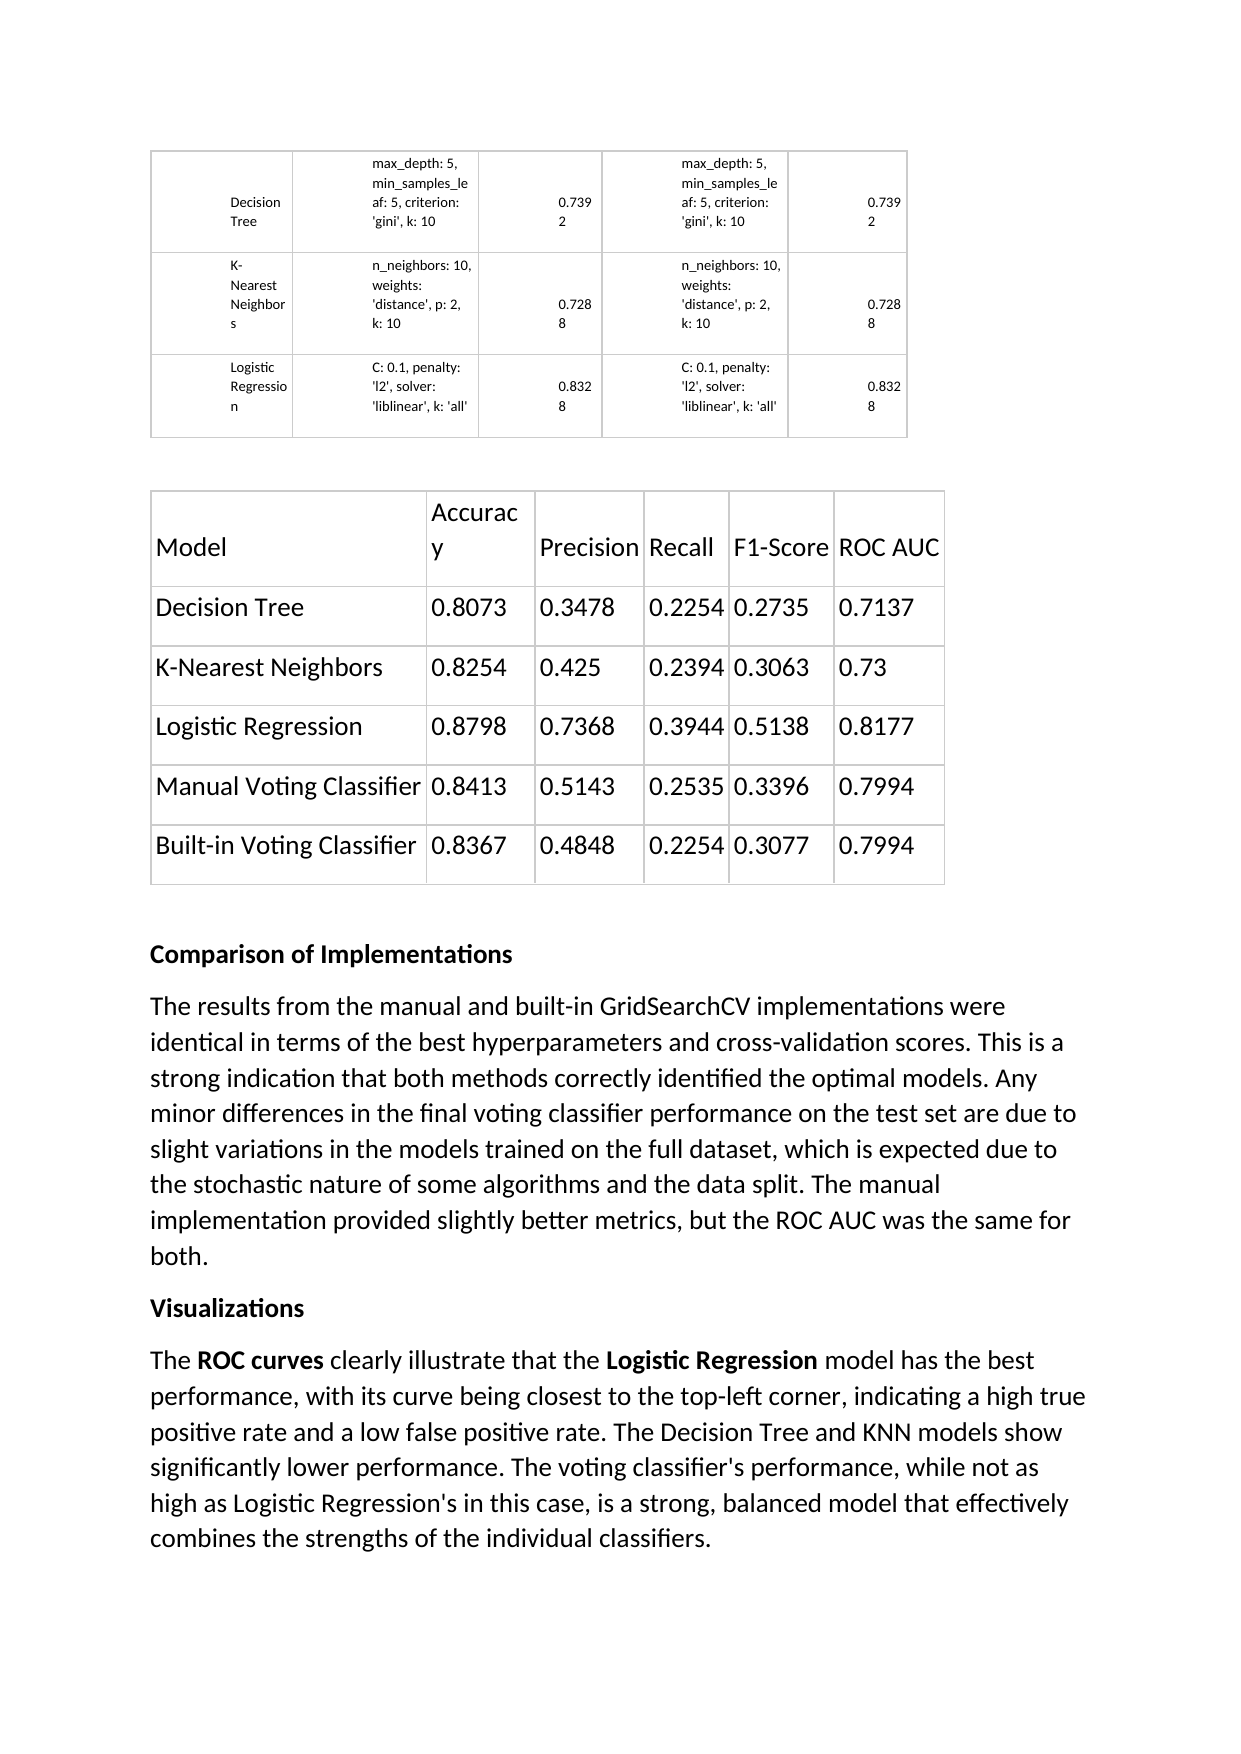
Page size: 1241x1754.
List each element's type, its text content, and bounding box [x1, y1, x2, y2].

table_cell 0.7288 [789, 253, 906, 354]
text The ROC curves clearly illustrate that the Logistic Regression model has the best performance, with its curve being closest to the top-left corner, indicating a high true positive rate and a low false positive rate. The Decision Tree and KNN models show significantly lower performance. The voting classifier's performance, while not as high as Logistic Regression's in this case, is a strong, balanced model that effectively combines the strengths of the individual classifiers. [150, 1343, 1090, 1555]
table_cell 0.7368 [536, 706, 643, 764]
table_header Recall [645, 492, 728, 586]
table_cell Manual Voting Classifier [152, 766, 426, 824]
table_cell 0.7994 [835, 766, 944, 824]
table_cell max_depth: 5, min_samples_leaf: 5, criterion: 'gini', k: 10 [293, 152, 478, 252]
table_cell 0.8413 [427, 766, 534, 824]
table_cell 0.8254 [427, 647, 534, 705]
table_cell 0.7137 [835, 587, 944, 645]
table_cell 0.3478 [536, 587, 643, 645]
text Comparison of Implementations [150, 937, 1090, 970]
table_cell 0.7392 [479, 152, 601, 252]
table_cell 0.3063 [730, 647, 833, 705]
table_cell Logistic Regression [152, 355, 292, 436]
table_cell 0.4848 [536, 826, 643, 883]
table_cell 0.8328 [479, 355, 601, 436]
table_cell Decision Tree [152, 152, 292, 252]
table_header Accuracy [427, 492, 534, 586]
table_cell 0.2735 [730, 587, 833, 645]
table_cell Built-in Voting Classifier [152, 826, 426, 883]
table_cell 0.2254 [645, 587, 728, 645]
table_cell 0.3944 [645, 706, 728, 764]
table_header Model [152, 492, 426, 586]
table_cell 0.2535 [645, 766, 728, 824]
table_cell 0.3077 [730, 826, 833, 883]
table_cell 0.73 [835, 647, 944, 705]
table_header ROC AUC [835, 492, 944, 586]
table_header F1-Score [730, 492, 833, 586]
table_cell 0.7288 [479, 253, 601, 354]
table_cell 0.5138 [730, 706, 833, 764]
table_cell n_neighbors: 10, weights: 'distance', p: 2, k: 10 [293, 253, 478, 354]
table_cell 0.425 [536, 647, 643, 705]
table_cell K-Nearest Neighbors [152, 647, 426, 705]
text Visualizations [150, 1291, 1090, 1324]
table_cell 0.2254 [645, 826, 728, 883]
table_cell C: 0.1, penalty: 'l2', solver: 'liblinear', k: 'all' [293, 355, 478, 436]
table_cell 0.2394 [645, 647, 728, 705]
table_cell 0.8367 [427, 826, 534, 883]
table_cell 0.7994 [835, 826, 944, 883]
text The results from the manual and built-in GridSearchCV implementations were identical in terms of the best hyperparameters and cross-validation scores. This is a strong indication that both methods correctly identified the optimal models. Any minor differences in the final voting classifier performance on the test set are due to slight variations in the models trained on the full dataset, which is expected due to the stochastic nature of some algorithms and the data split. The manual implementation provided slightly better metrics, but the ROC AUC was the same for both. [150, 989, 1090, 1272]
table_cell 0.8328 [789, 355, 906, 436]
table_cell max_depth: 5, min_samples_leaf: 5, criterion: 'gini', k: 10 [603, 152, 787, 252]
table_cell 0.8798 [427, 706, 534, 764]
table_cell K-Nearest Neighbors [152, 253, 292, 354]
table_cell 0.7392 [789, 152, 906, 252]
table_cell 0.3396 [730, 766, 833, 824]
table_cell Decision Tree [152, 587, 426, 645]
table_header Precision [536, 492, 643, 586]
table_cell 0.8177 [835, 706, 944, 764]
table_cell Logistic Regression [152, 706, 426, 764]
table_cell 0.5143 [536, 766, 643, 824]
table_cell C: 0.1, penalty: 'l2', solver: 'liblinear', k: 'all' [603, 355, 787, 436]
table_cell n_neighbors: 10, weights: 'distance', p: 2, k: 10 [603, 253, 787, 354]
table_cell 0.8073 [427, 587, 534, 645]
